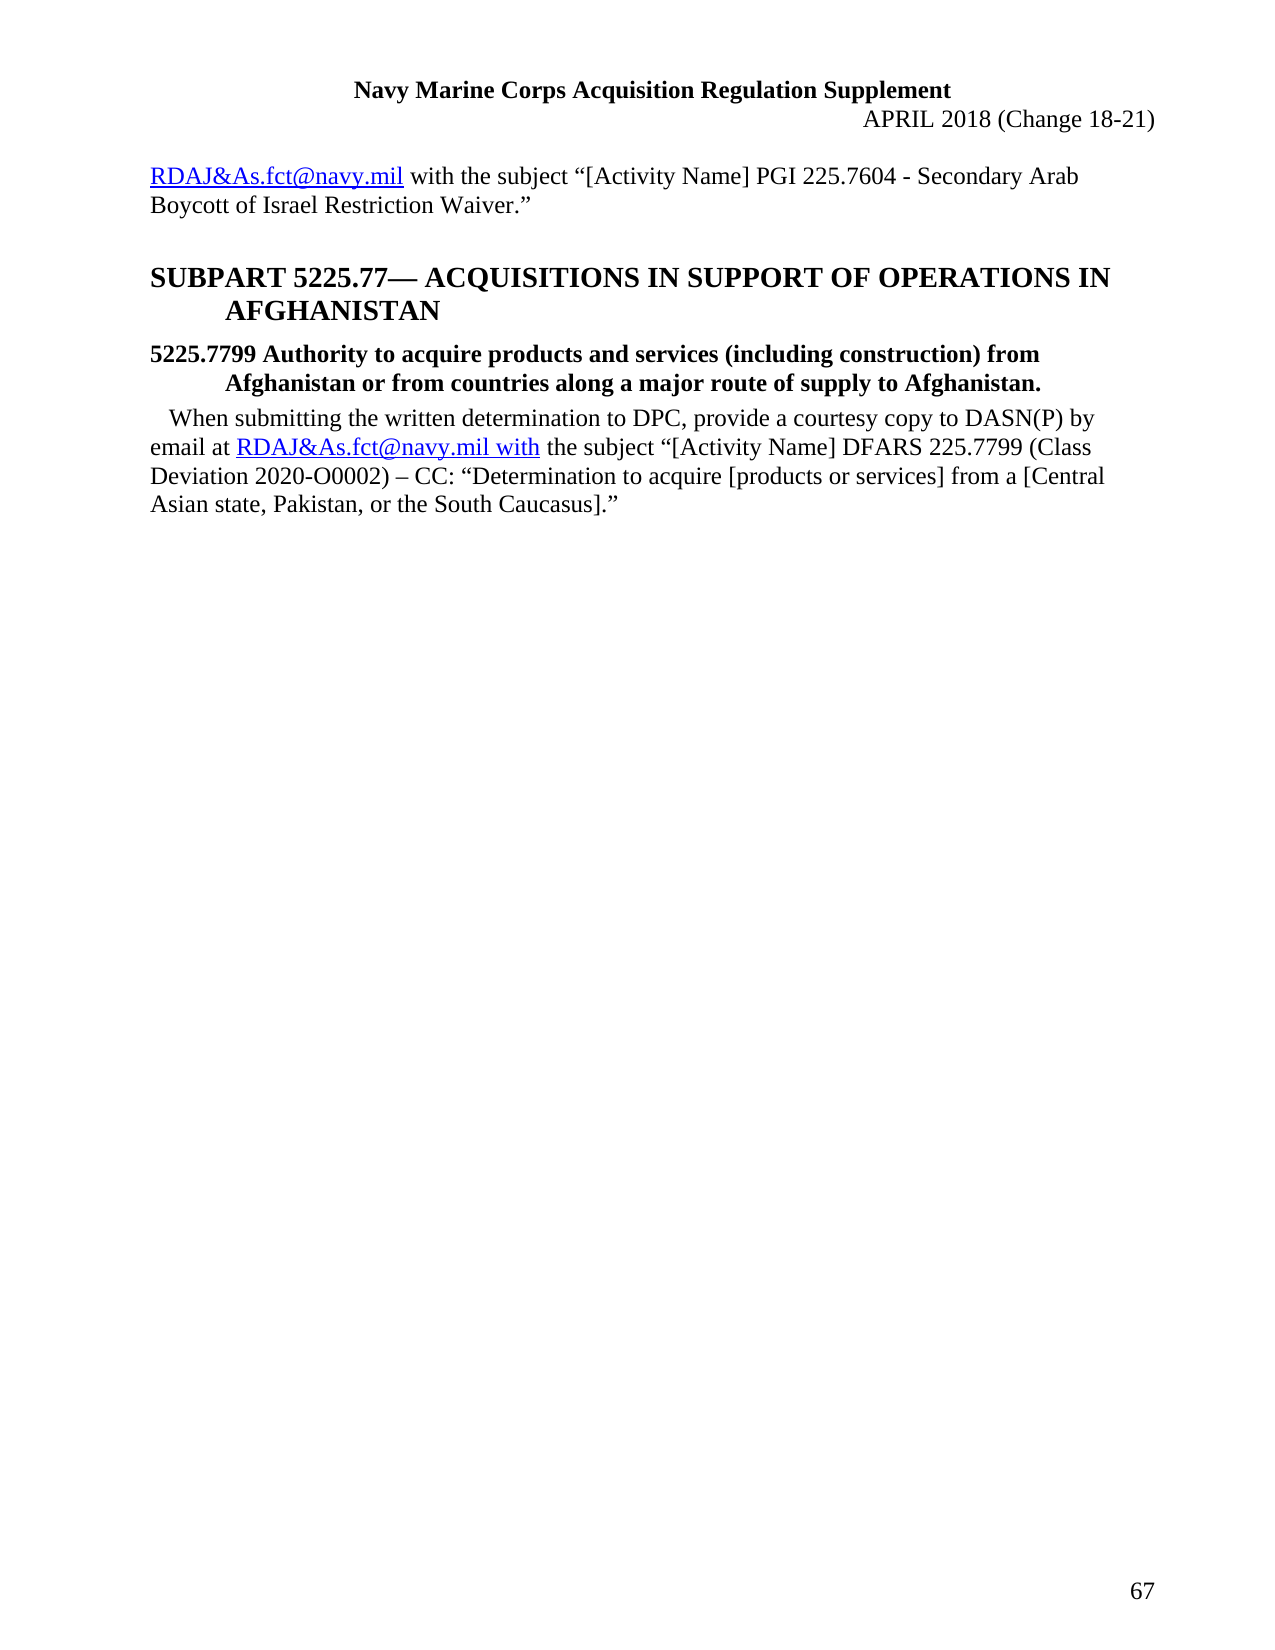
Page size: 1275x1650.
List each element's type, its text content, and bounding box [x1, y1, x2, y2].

subtitle SUBPART 5225.77— ACQUISITIONS IN SUPPORT OF OPERATIONS IN AFGHANISTAN [150, 260, 1155, 327]
text RDAJ&As.fct@navy.mil with the subject “[Activity Name] PGI 225.7604 - Secondary Arab Boycott of Israel Restriction Waiver.” [150, 161, 1155, 219]
text When submitting the written determination to DPC, provide a courtesy copy to DASN(P) by email at RDAJ&As.fct@navy.mil with the subject “[Activity Name] DFARS 225.7799 (Class Deviation 2020-O0002) – CC: “Determination to acquire [products or services] from a [Central Asian state, Pakistan, or the South Caucasus].” [150, 403, 1155, 518]
subtitle 5225.7799 Authority to acquire products and services (including construction) from Afghanistan or from countries along a major route of supply to Afghanistan. [150, 339, 1155, 397]
